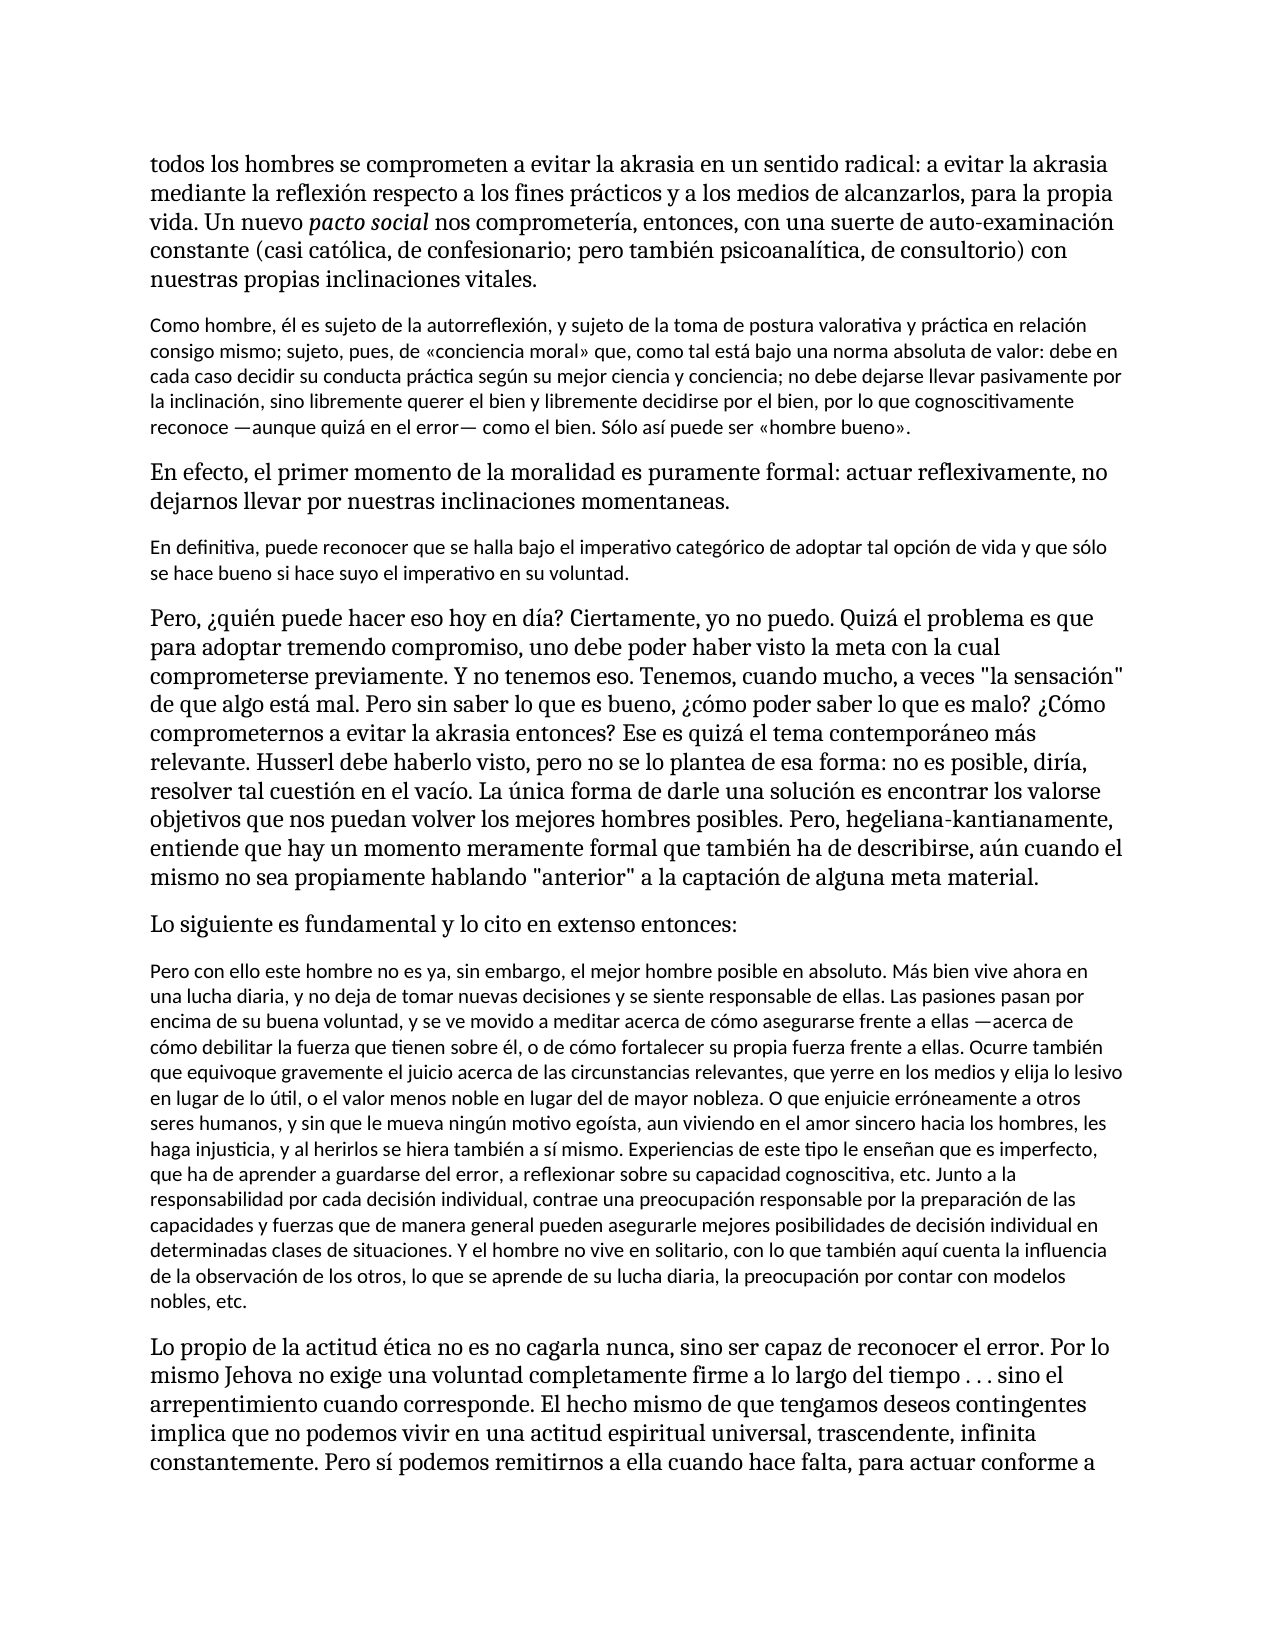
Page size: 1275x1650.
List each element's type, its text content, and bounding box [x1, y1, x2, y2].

text En efecto, el primer momento de la moralidad es puramente formal: actuar reflexivamente, no dejarnos llevar por nuestras inclinaciones momentaneas. [150, 458, 1125, 516]
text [150, 150, 1125, 294]
text Pero, ¿quién puede hacer eso hoy en día? Ciertamente, yo no puedo. Quizá el problema es que para adoptar tremendo compromiso, uno debe poder haber visto la meta con la cual comprometerse previamente. Y no tenemos eso. Tenemos, cuando mucho, a veces "la sensación" de que algo está mal. Pero sin saber lo que es bueno, ¿cómo poder saber lo que es malo? ¿Cómo comprometernos a evitar la akrasia entonces? Ese es quizá el tema contemporáneo más relevante. Husserl debe haberlo visto, pero no se lo plantea de esa forma: no es posible, diría, resolver tal cuestión en el vacío. La única forma de darle una solución es encontrar los valorse objetivos que nos puedan volver los mejores hombres posibles. Pero, hegeliana-kantianamente, entiende que hay un momento meramente formal que también ha de describirse, aún cuando el mismo no sea propiamente hablando "anterior" a la captación de alguna meta material. [150, 604, 1125, 892]
text En definitiva, puede reconocer que se halla bajo el imperativo categórico de adoptar tal opción de vida y que sólo se hace bueno si hace suyo el imperativo en su voluntad. [150, 534, 1125, 585]
text Lo siguiente es fundamental y lo cito en extenso entonces: [150, 910, 1125, 939]
text Pero con ello este hombre no es ya, sin embargo, el mejor hombre posible en absoluto. Más bien vive ahora en una lucha diaria, y no deja de tomar nuevas decisiones y se siente responsable de ellas. Las pasiones pasan por encima de su buena voluntad, y se ve movido a meditar acerca de cómo asegurarse frente a ellas —acerca de cómo debilitar la fuerza que tienen sobre él, o de cómo fortalecer su propia fuerza frente a ellas. Ocurre también que equivoque gravemente el juicio acerca de las circunstancias relevantes, que yerre en los medios y elija lo lesivo en lugar de lo útil, o el valor menos noble en lugar del de mayor nobleza. O que enjuicie erróneamente a otros seres humanos, y sin que le mueva ningún motivo egoísta, aun viviendo en el amor sincero hacia los hombres, les haga injusticia, y al herirlos se hiera también a sí mismo. Experiencias de este tipo le enseñan que es imperfecto, que ha de aprender a guardarse del error, a reflexionar sobre su capacidad cognoscitiva, etc. Junto a la responsabilidad por cada decisión individual, contrae una preocupación responsable por la preparación de las capacidades y fuerzas que de manera general pueden asegurarle mejores posibilidades de decisión individual en determinadas clases de situaciones. Y el hombre no vive en solitario, con lo que también aquí cuenta la influencia de la observación de los otros, lo que se aprende de su lucha diaria, la preocupación por contar con modelos nobles, etc. [150, 958, 1125, 1314]
text Como hombre, él es sujeto de la autorreflexión, y sujeto de la toma de postura valorativa y práctica en relación consigo mismo; sujeto, pues, de «conciencia moral» que, como tal está bajo una norma absoluta de valor: debe en cada caso decidir su conducta práctica según su mejor ciencia y conciencia; no debe dejarse llevar pasivamente por la inclinación, sino libremente querer el bien y libremente decidirse por el bien, por lo que cognoscitivamente reconoce —aunque quizá en el error— como el bien. Sólo así puede ser «hombre bueno». [150, 312, 1125, 439]
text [150, 1332, 1125, 1476]
